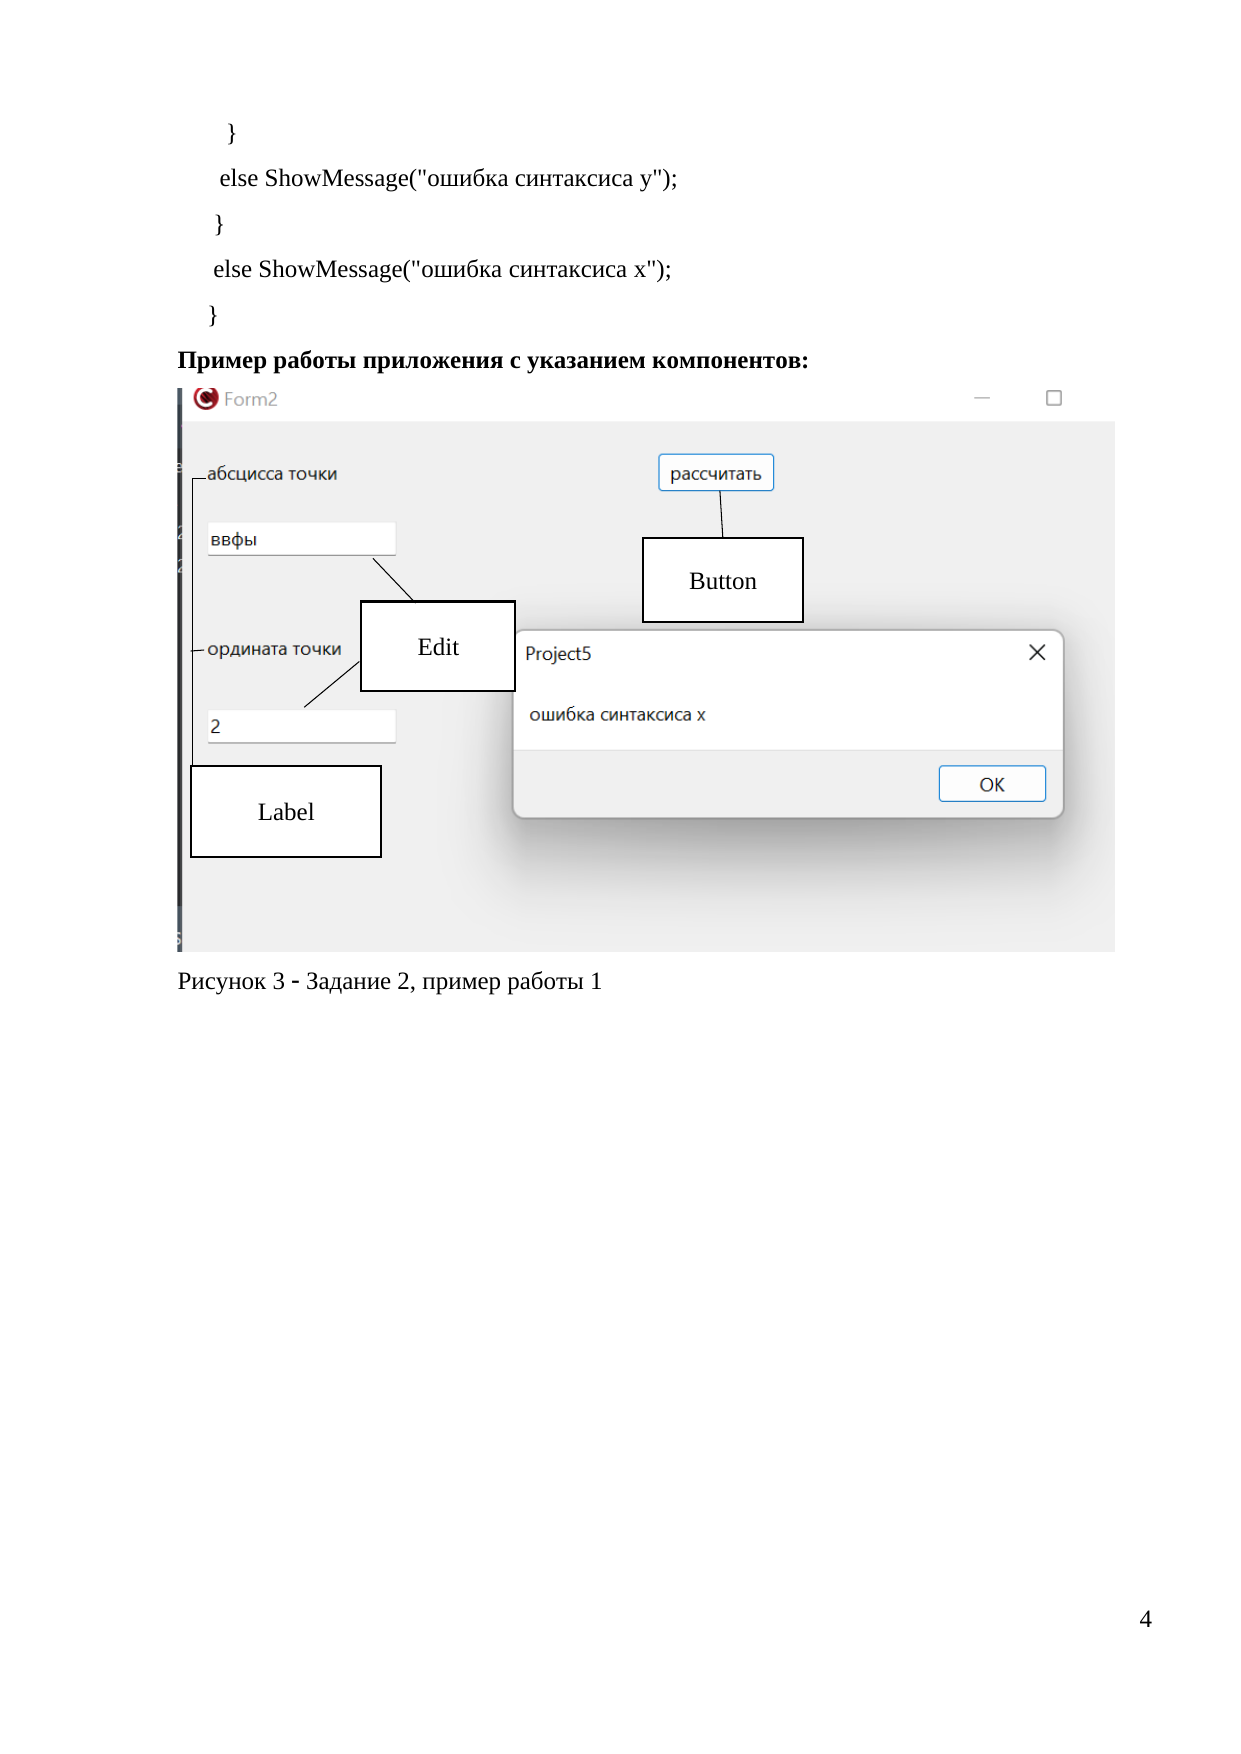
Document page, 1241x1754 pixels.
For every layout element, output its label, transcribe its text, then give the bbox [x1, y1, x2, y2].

text else ShowMessage("ошибка синтаксиса y"); [207, 163, 1152, 192]
text else ShowMessage("ошибка синтаксиса х"); [207, 254, 1152, 283]
picture [177, 388, 1115, 952]
text } [207, 209, 1152, 238]
text } [207, 118, 1152, 147]
text } [207, 300, 1152, 328]
